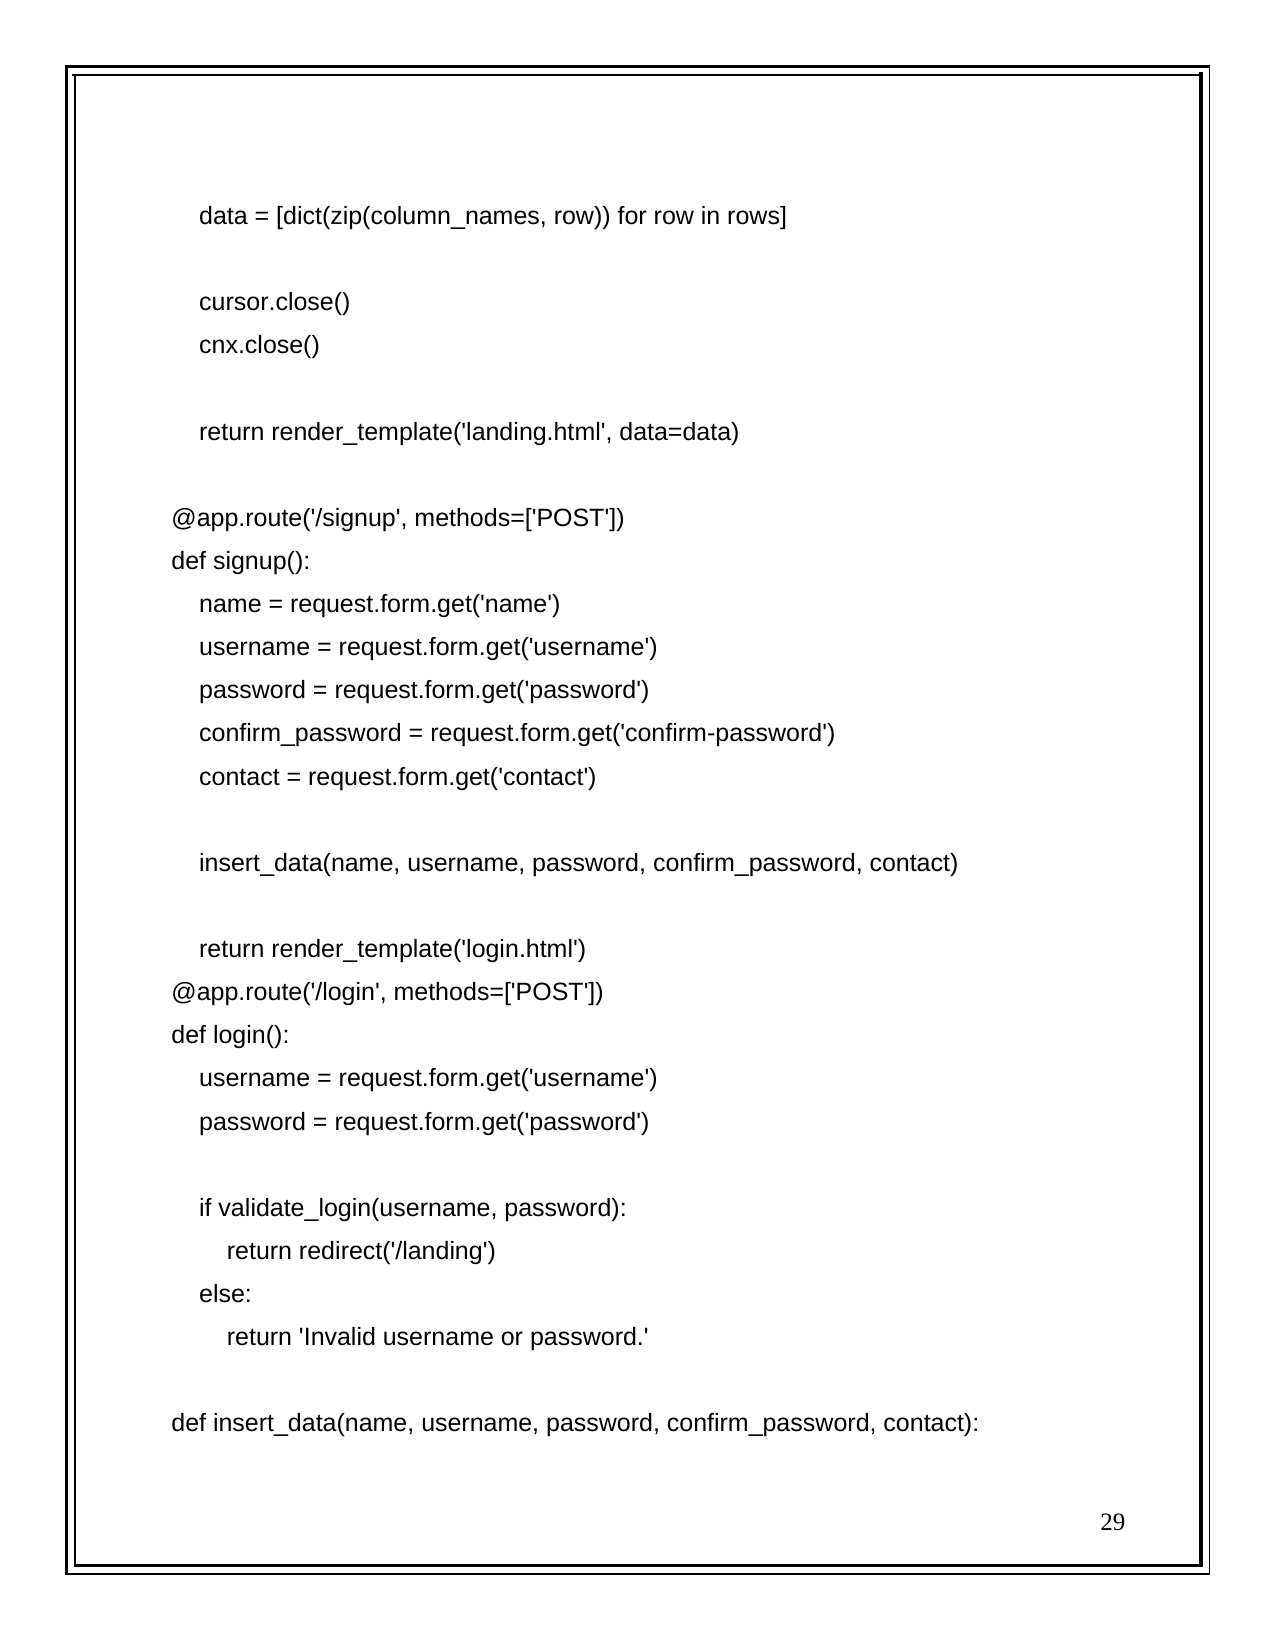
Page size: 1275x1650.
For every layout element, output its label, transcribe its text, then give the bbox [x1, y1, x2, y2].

text return render_template('login.html') [171, 934, 1125, 963]
text confirm_password = request.form.get('confirm-password') [171, 718, 1125, 747]
text insert_data(name, username, password, confirm_password, contact) [171, 848, 1125, 876]
text if validate_login(username, password): [171, 1193, 1125, 1221]
text @app.route('/signup', methods=['POST']) [171, 503, 1125, 531]
text else: [171, 1279, 1125, 1308]
text return render_template('landing.html', data=data) [171, 416, 1125, 445]
text username = request.form.get('username') [171, 1063, 1125, 1092]
text return 'Invalid username or password.' [171, 1322, 1125, 1351]
text @app.route('/login', methods=['POST']) [171, 977, 1125, 1006]
text data = [dict(zip(column_names, row)) for row in rows] [171, 201, 1125, 229]
text password = request.form.get('password') [171, 675, 1125, 704]
text def signup(): [171, 546, 1125, 574]
text password = request.form.get('password') [171, 1106, 1125, 1135]
text def insert_data(name, username, password, confirm_password, contact): [171, 1408, 1125, 1437]
text cnx.close() [171, 330, 1125, 359]
text cursor.close() [171, 287, 1125, 316]
text contact = request.form.get('contact') [171, 761, 1125, 790]
text name = request.form.get('name') [171, 589, 1125, 618]
text username = request.form.get('username') [171, 632, 1125, 661]
text def login(): [171, 1020, 1125, 1049]
text return redirect('/landing') [171, 1236, 1125, 1264]
